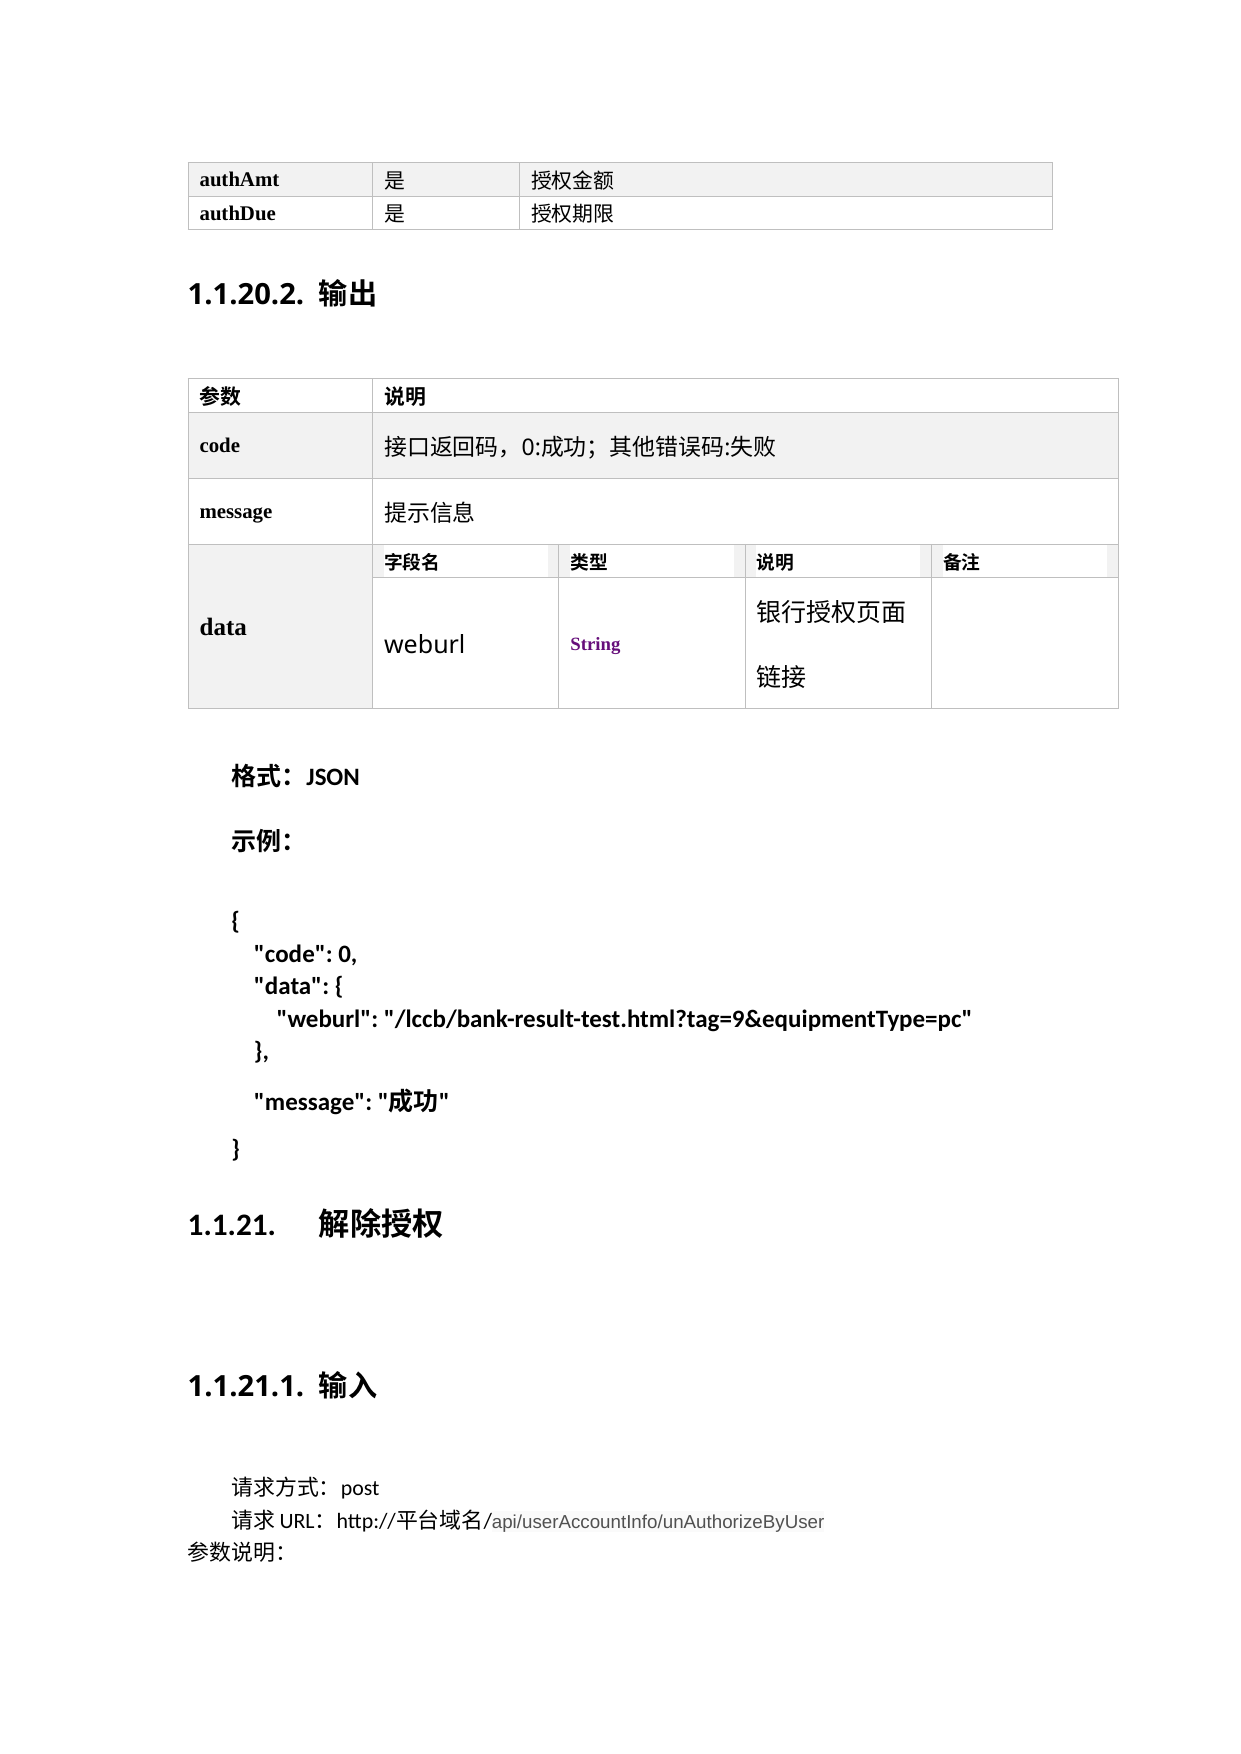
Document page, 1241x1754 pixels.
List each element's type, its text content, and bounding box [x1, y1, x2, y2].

subtitle 解除授权 [187, 1189, 1053, 1254]
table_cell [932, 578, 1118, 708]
text "weburl": "/lccb/bank-result-test.html?tag=9&equipmentType=pc" [187, 1002, 1053, 1034]
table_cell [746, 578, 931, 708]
subtitle 输入 [187, 1351, 1053, 1416]
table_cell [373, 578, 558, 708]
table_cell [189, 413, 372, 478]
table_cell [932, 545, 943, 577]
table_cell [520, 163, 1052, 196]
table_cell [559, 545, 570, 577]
text "data": { [187, 969, 1053, 1002]
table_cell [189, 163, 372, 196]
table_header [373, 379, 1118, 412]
text { [187, 904, 1053, 937]
text }, [187, 1034, 1053, 1067]
text "code": 0, [187, 937, 1053, 969]
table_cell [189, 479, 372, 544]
text 格式：JSON [187, 742, 1053, 807]
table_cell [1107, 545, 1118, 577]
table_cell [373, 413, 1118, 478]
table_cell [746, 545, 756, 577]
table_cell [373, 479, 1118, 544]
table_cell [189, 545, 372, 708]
text 请求方式：post [187, 1470, 1053, 1502]
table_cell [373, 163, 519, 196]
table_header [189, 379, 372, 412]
text 示例： [187, 807, 1053, 872]
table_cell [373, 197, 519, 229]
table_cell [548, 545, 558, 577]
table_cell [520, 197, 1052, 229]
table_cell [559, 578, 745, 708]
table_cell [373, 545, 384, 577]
text "message": "成功" [187, 1067, 1053, 1132]
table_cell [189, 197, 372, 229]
subtitle 输出 [187, 259, 1053, 324]
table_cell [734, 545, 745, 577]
text } [187, 1132, 1053, 1164]
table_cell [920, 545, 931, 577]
text 参数说明： [187, 1535, 1053, 1567]
text 请求URL：http://平台域名/api/userAccountInfo/unAuthorizeByUser [187, 1502, 1053, 1535]
